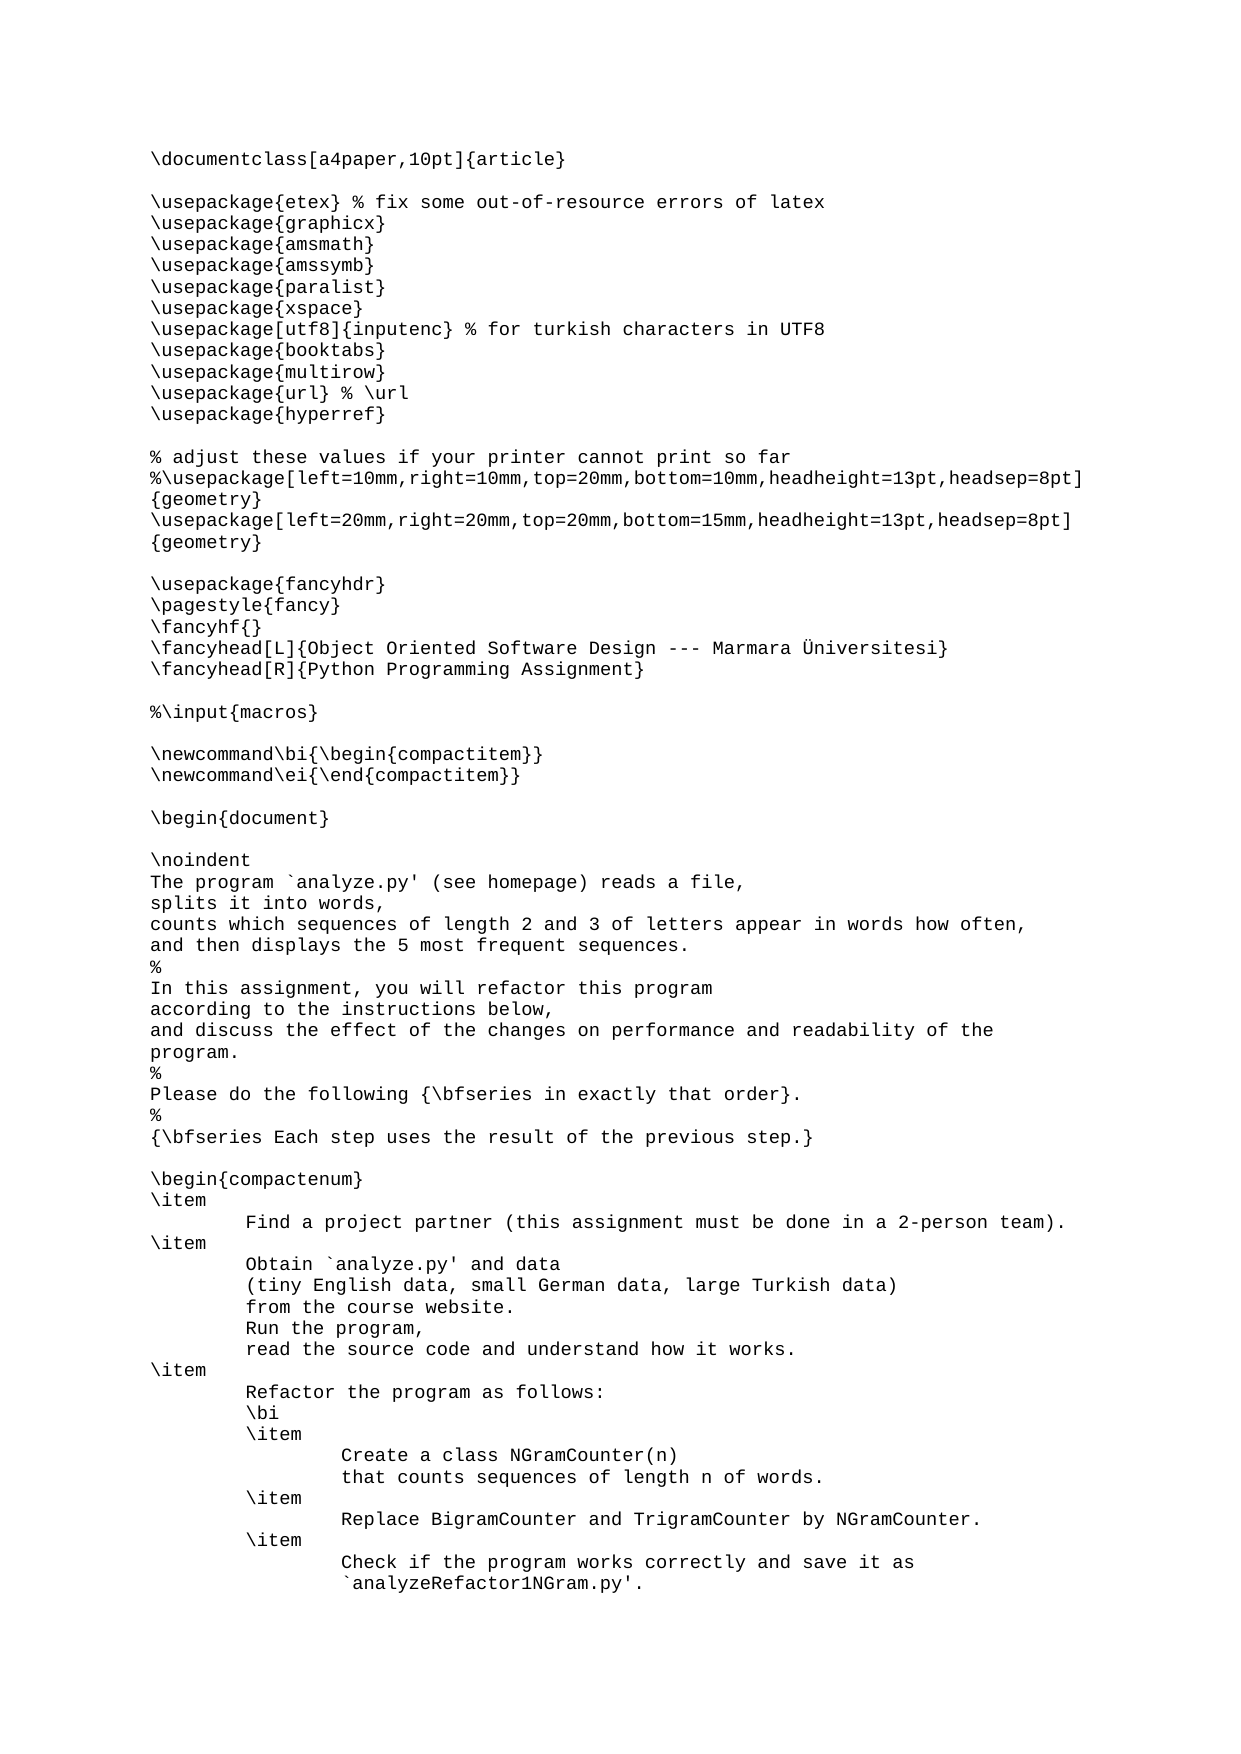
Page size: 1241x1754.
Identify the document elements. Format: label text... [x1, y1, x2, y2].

text In this assignment, you will refactor this program [150, 979, 1090, 1000]
text %\usepackage[left=10mm,right=10mm,top=20mm,bottom=10mm,headheight=13pt,headsep=8pt]{geometry} [150, 469, 1090, 511]
text and then displays the 5 most frequent sequences. [150, 936, 1090, 957]
text Refactor the program as follows: [150, 1382, 1090, 1404]
text and discuss the effect of the changes on performance and readability of the program. [150, 1021, 1090, 1064]
text according to the instructions below, [150, 1000, 1090, 1021]
text \usepackage{graphicx} [150, 214, 1090, 235]
text \documentclass[a4paper,10pt]{article} [150, 150, 1090, 171]
text from the course website. [150, 1297, 1090, 1319]
text % [150, 1064, 1090, 1085]
text \usepackage{paralist} [150, 277, 1090, 299]
text \fancyhf{} [150, 617, 1090, 639]
text \usepackage{amssymb} [150, 256, 1090, 277]
text \bi [150, 1404, 1090, 1425]
text Please do the following {\bfseries in exactly that order}. [150, 1085, 1090, 1106]
text \newcommand\bi{\begin{compactitem}} [150, 745, 1090, 766]
text \item [150, 1191, 1090, 1212]
text \pagestyle{fancy} [150, 596, 1090, 617]
text Replace BigramCounter and TrigramCounter by NGramCounter. [150, 1510, 1090, 1531]
text \item [150, 1425, 1090, 1446]
text \noindent [150, 851, 1090, 872]
text % [150, 957, 1090, 979]
text \begin{document} [150, 809, 1090, 830]
text Find a project partner (this assignment must be done in a 2-person team). [150, 1212, 1090, 1234]
text \usepackage{hyperref} [150, 405, 1090, 426]
text \item [150, 1361, 1090, 1382]
text Run the program, [150, 1319, 1090, 1340]
text \fancyhead[L]{Object Oriented Software Design --- Marmara Üniversitesi} [150, 639, 1090, 660]
text \item [150, 1234, 1090, 1255]
text (tiny English data, small German data, large Turkish data) [150, 1276, 1090, 1297]
text % adjust these values if your printer cannot print so far [150, 447, 1090, 469]
text % [150, 1106, 1090, 1127]
text \item [150, 1489, 1090, 1510]
text %\input{macros} [150, 702, 1090, 724]
text \newcommand\ei{\end{compactitem}} [150, 766, 1090, 787]
text splits it into words, [150, 894, 1090, 915]
text `analyzeRefactor1NGram.py'. [150, 1574, 1090, 1595]
text \begin{compactenum} [150, 1170, 1090, 1191]
text \usepackage{xspace} [150, 299, 1090, 320]
text {\bfseries Each step uses the result of the previous step.} [150, 1127, 1090, 1149]
text \usepackage[utf8]{inputenc} % for turkish characters in UTF8 [150, 320, 1090, 341]
text read the source code and understand how it works. [150, 1340, 1090, 1361]
text \usepackage{booktabs} [150, 341, 1090, 362]
text \usepackage{multirow} [150, 362, 1090, 384]
text \item [150, 1531, 1090, 1552]
text \usepackage[left=20mm,right=20mm,top=20mm,bottom=15mm,headheight=13pt,headsep=8pt]{geometry} [150, 511, 1090, 554]
text that counts sequences of length n of words. [150, 1467, 1090, 1489]
text \usepackage{amsmath} [150, 235, 1090, 256]
text Obtain `analyze.py' and data [150, 1255, 1090, 1276]
text Create a class NGramCounter(n) [150, 1446, 1090, 1467]
text The program `analyze.py' (see homepage) reads a file, [150, 872, 1090, 894]
text counts which sequences of length 2 and 3 of letters appear in words how often, [150, 915, 1090, 936]
text \usepackage{etex} % fix some out-of-resource errors of latex [150, 192, 1090, 214]
text \usepackage{fancyhdr} [150, 575, 1090, 596]
text \fancyhead[R]{Python Programming Assignment} [150, 660, 1090, 681]
text \usepackage{url} % \url [150, 384, 1090, 405]
text Check if the program works correctly and save it as [150, 1552, 1090, 1574]
